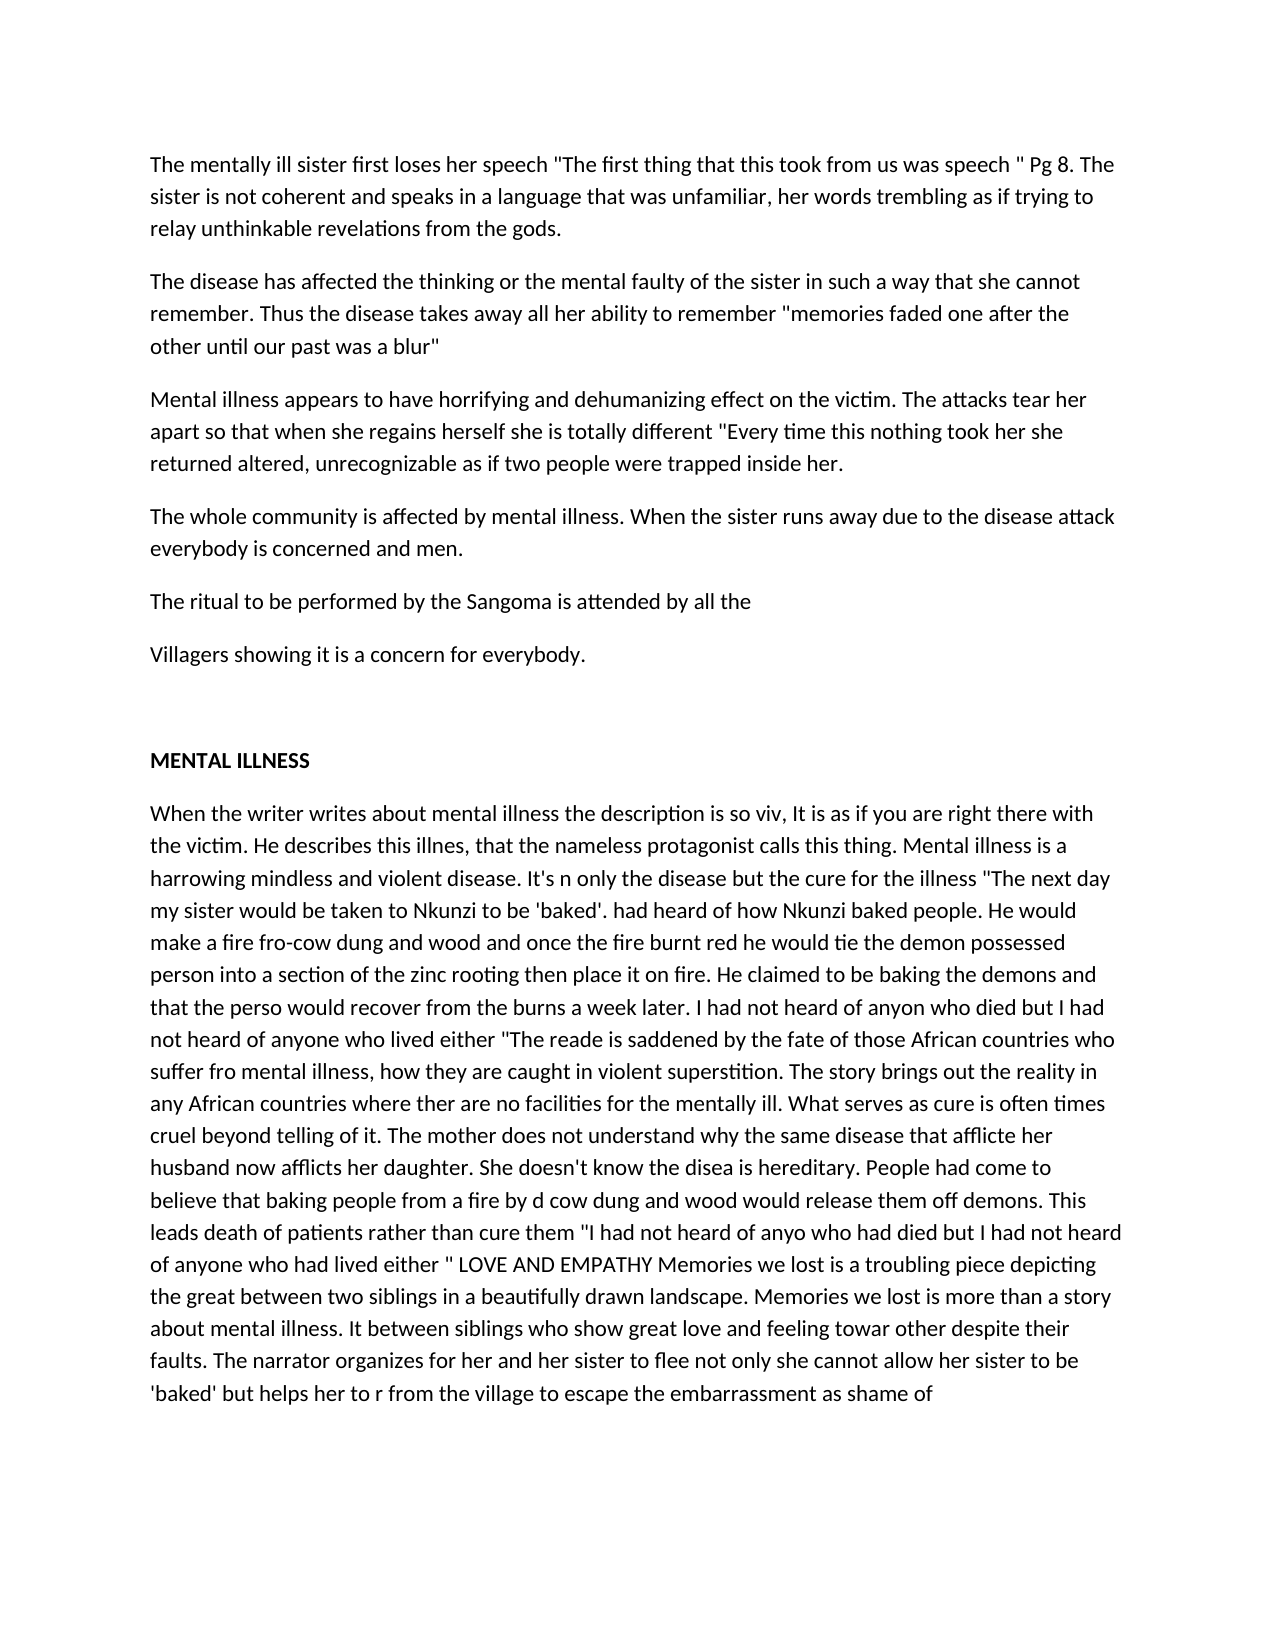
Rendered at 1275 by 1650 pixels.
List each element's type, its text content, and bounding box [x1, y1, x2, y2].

text When the writer writes about mental illness the description is so viv, It is as if you are right there with the victim. He describes this illnes, that the nameless protagonist calls this thing. Mental illness is a harrowing mindless and violent disease. It's n only the disease but the cure for the illness "The next day my sister would be taken to Nkunzi to be 'baked'. had heard of how Nkunzi baked people. He would make a fire fro-cow dung and wood and once the fire burnt red he would tie the demon possessed person into a section of the zinc rooting then place it on fire. He claimed to be baking the demons and that the perso would recover from the burns a week later. I had not heard of anyon who died but I had not heard of anyone who lived either "The reade is saddened by the fate of those African countries who suffer fro mental illness, how they are caught in violent superstition. The story brings out the reality in any African countries where ther are no facilities for the mentally ill. What serves as cure is often times cruel beyond telling of it. The mother does not understand why the same disease that afflicte her husband now afflicts her daughter. She doesn't know the disea is hereditary. People had come to believe that baking people from a fire by d cow dung and wood would release them off demons. This leads death of patients rather than cure them "I had not heard of anyo who had died but I had not heard of anyone who had lived either " LOVE AND EMPATHY Memories we lost is a troubling piece depicting the great between two siblings in a beautifully drawn landscape. Memories we lost is more than a story about mental illness. It between siblings who show great love and feeling towar other despite their faults. The narrator organizes for her and her sister to flee not only she cannot allow her sister to be 'baked' but helps her to r from the village to escape the embarrassment as shame of [150, 799, 1125, 1407]
text The disease has affected the thinking or the mental faulty of the sister in such a way that she cannot remember. Thus the disease takes away all her ability to remember "memories faded one after the other until our past was a blur" [150, 267, 1125, 360]
text The mentally ill sister first loses her speech "The first thing that this took from us was speech " Pg 8. The sister is not coherent and speaks in a language that was unfamiliar, her words trembling as if trying to relay unthinkable revelations from the gods. [150, 150, 1125, 242]
text The whole community is affected by mental illness. When the sister runs away due to the disease attack everybody is concerned and men. [150, 502, 1125, 562]
text The ritual to be performed by the Sangoma is attended by all the [150, 587, 1125, 615]
text MENTAL ILLNESS [150, 746, 1125, 774]
text Mental illness appears to have horrifying and dehumanizing effect on the victim. The attacks tear her apart so that when she regains herself she is totally different "Every time this nothing took her she returned altered, unrecognizable as if two people were trapped inside her. [150, 385, 1125, 477]
text Villagers showing it is a concern for everybody. [150, 640, 1125, 668]
